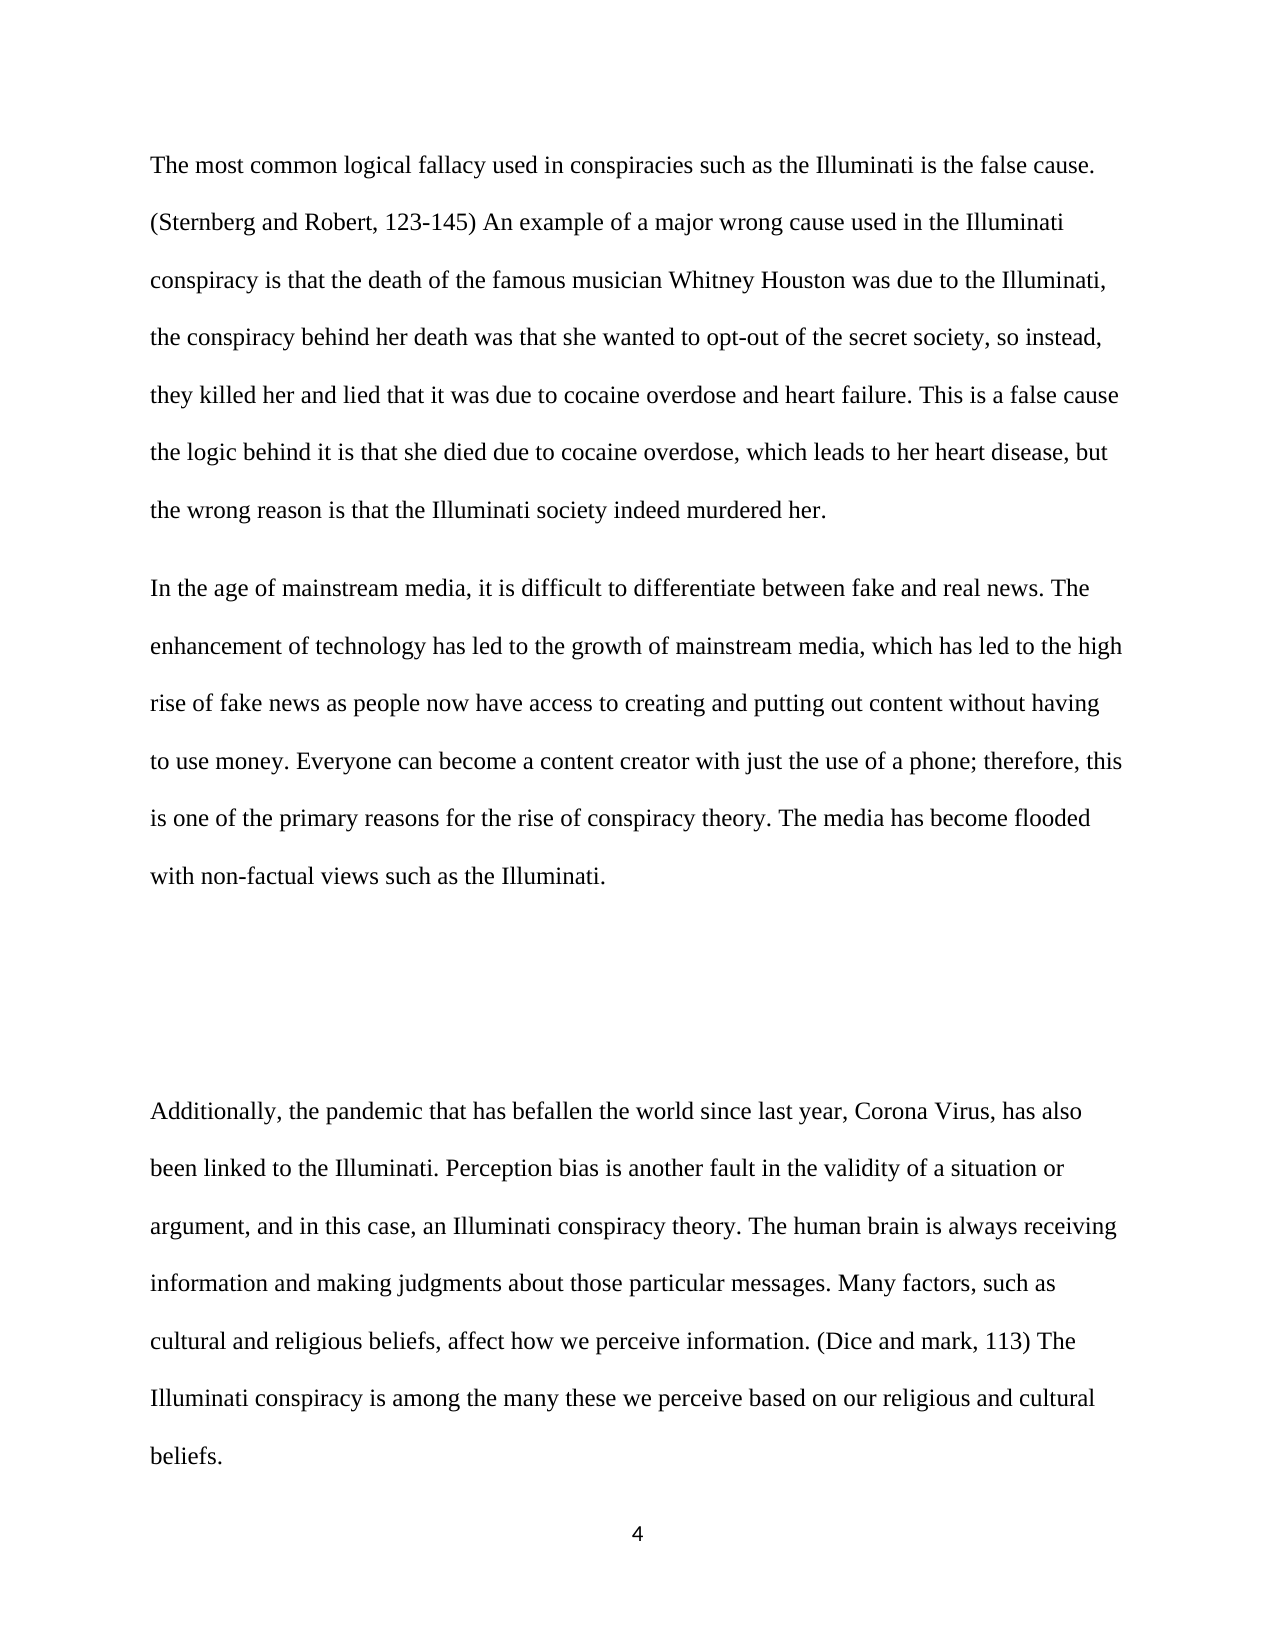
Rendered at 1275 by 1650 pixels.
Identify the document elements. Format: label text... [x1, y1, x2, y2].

text The most common logical fallacy used in conspiracies such as the Illuminati is the false cause. (Sternberg and Robert, 123-145) An example of a major wrong cause used in the Illuminati conspiracy is that the death of the famous musician Whitney Houston was due to the Illuminati, the conspiracy behind her death was that she wanted to opt-out of the secret society, so instead, they killed her and lied that it was due to cocaine overdose and heart failure. This is a false cause the logic behind it is that she died due to cocaine overdose, which leads to her heart disease, but the wrong reason is that the Illuminati society indeed murdered her. [150, 150, 1125, 524]
text Additionally, the pandemic that has befallen the world since last year, Corona Virus, has also been linked to the Illuminati. Perception bias is another fault in the validity of a situation or argument, and in this case, an Illuminati conspiracy theory. The human brain is always receiving information and making judgments about those particular messages. Many factors, such as cultural and religious beliefs, affect how we perceive information. (Dice and mark, 113) The Illuminati conspiracy is among the many these we perceive based on our religious and cultural beliefs. [150, 1096, 1125, 1469]
text In the age of mainstream media, it is difficult to differentiate between fake and real news. The enhancement of technology has led to the growth of mainstream media, which has led to the high rise of fake news as people now have access to creating and putting out content without having to use money. Everyone can become a content creator with just the use of a phone; therefore, this is one of the primary reasons for the rise of conspiracy theory. The media has become flooded with non-factual views such as the Illuminati. [150, 573, 1125, 889]
